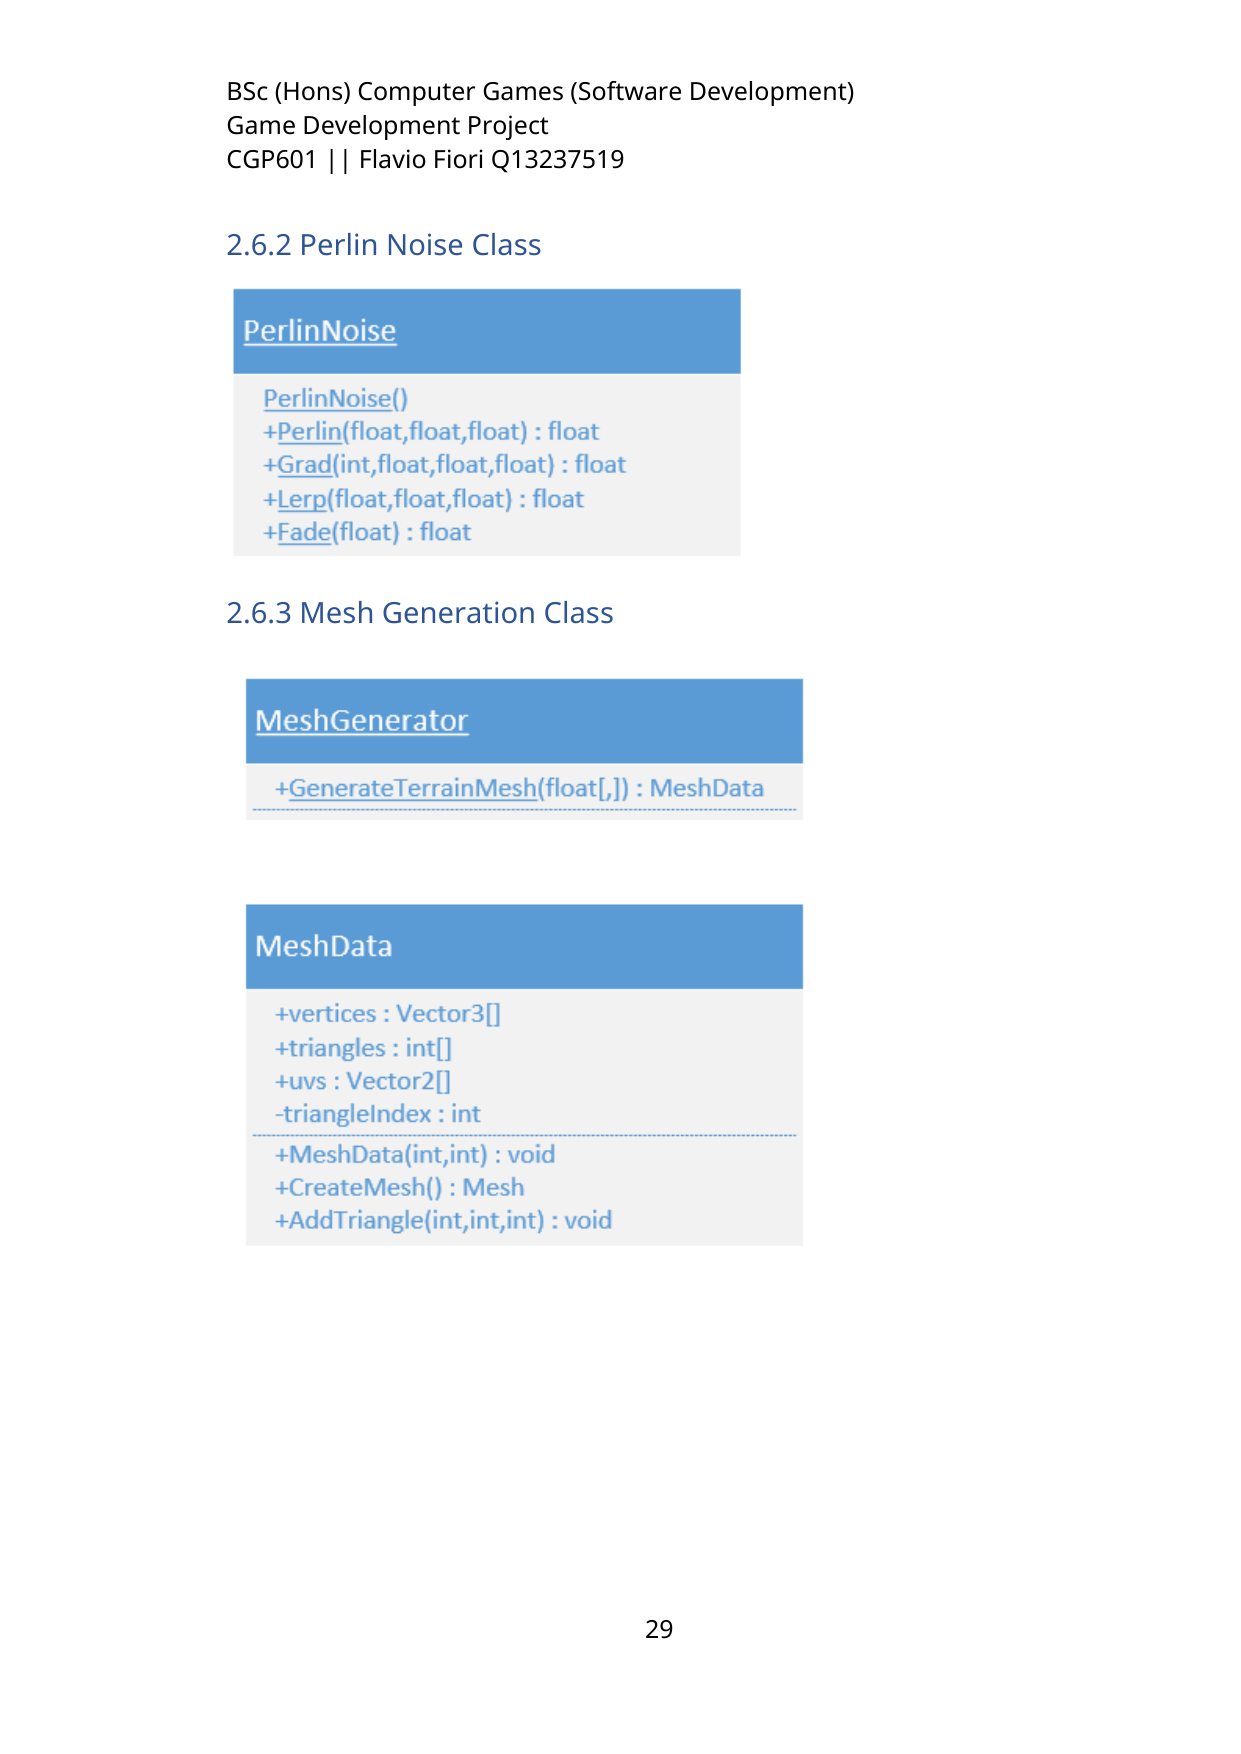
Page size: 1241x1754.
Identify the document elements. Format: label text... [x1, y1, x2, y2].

subtitle 2.6.3 Mesh Generation Class [226, 593, 1092, 632]
picture [226, 283, 763, 572]
picture [226, 652, 833, 1279]
subtitle 2.6.2 Perlin Noise Class [226, 224, 1092, 264]
